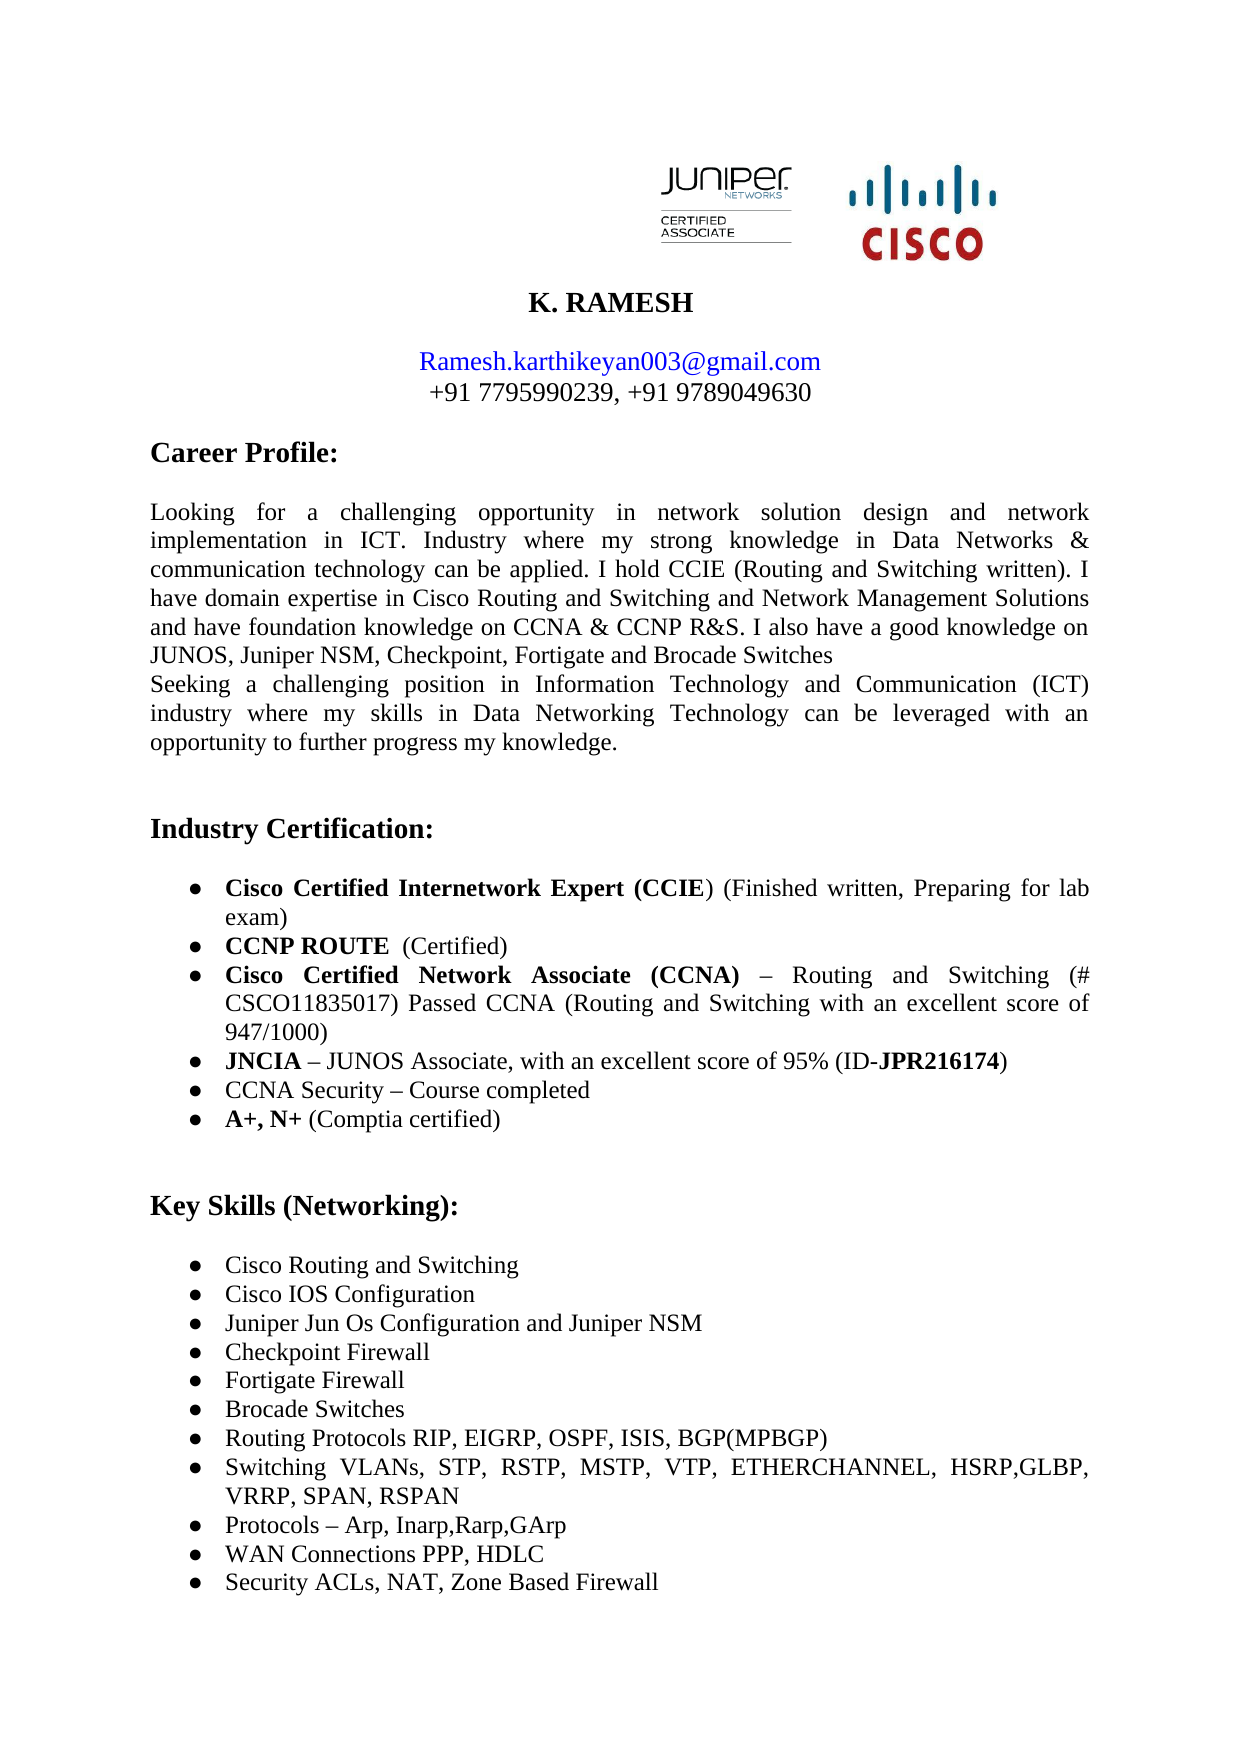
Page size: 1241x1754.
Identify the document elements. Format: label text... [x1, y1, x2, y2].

picture [845, 161, 999, 264]
list Cisco Certified Internetwork Expert (CCIE) (Finished written, Preparing for lab exam) [188, 873, 1090, 931]
text +91 7795990239, +91 9789049630 [150, 376, 1090, 407]
list Security ACLs, NAT, Zone Based Firewall [188, 1567, 1090, 1596]
text Key Skills (Networking): [150, 1188, 1090, 1222]
list Switching VLANs, STP, RSTP, MSTP, VTP, ETHERCHANNEL, HSRP,GLBP, VRRP, SPAN, RSPAN [188, 1452, 1090, 1510]
list Juniper Jun Os Configuration and Juniper NSM [188, 1308, 1090, 1337]
list Protocols – Arp, Inarp,Rarp,GArp [188, 1510, 1090, 1538]
list Brocade Switches [188, 1394, 1090, 1423]
list Cisco IOS Configuration [188, 1279, 1090, 1308]
list JNCIA – JUNOS Associate, with an excellent score of 95% (ID-JPR216174) [188, 1046, 878, 1075]
text K. RAMESH [150, 286, 1090, 319]
list CCNA Security – Course completed [188, 1075, 1090, 1104]
text Industry Certification: [150, 812, 1090, 845]
list Fortigate Firewall [188, 1366, 1090, 1394]
picture [640, 150, 812, 261]
text Ramesh.karthikeyan003@gmail.com [150, 345, 1090, 376]
list A+, N+ (Comptia certified) [188, 1104, 1090, 1132]
list WAN Connections PPP, HDLC [188, 1538, 1090, 1567]
list Routing Protocols RIP, EIGRP, OSPF, ISIS, BGP(MPBGP) [188, 1423, 1090, 1452]
list Checkpoint Firewall [188, 1337, 1090, 1366]
text Career Profile: [150, 435, 1090, 469]
list Cisco Certified Network Associate (CCNA) – Routing and Switching (# CSCO11835017) Passed CCNA (Routing and Switching with an excellent score of 947/1000) [188, 959, 1090, 1046]
text Seeking a challenging position in Information Technology and Communication (ICT) industry where my skills in Data Networking Technology can be leveraged with an opportunity to further progress my knowledge. [150, 669, 1090, 756]
text Looking for a challenging opportunity in network solution design and network implementation in ICT. Industry where my strong knowledge in Data Networks & communication technology can be applied. I hold CCIE (Routing and Switching written). I have domain expertise in Cisco Routing and Switching and Network Management Solutions and have foundation knowledge on CCNA & CCNP R&S. I also have a good knowledge on JUNOS, Juniper NSM, Checkpoint, Fortigate and Brocade Switches [150, 497, 1090, 669]
list Cisco Routing and Switching [188, 1250, 1090, 1279]
list CCNP ROUTE (Certified) [188, 931, 1090, 959]
